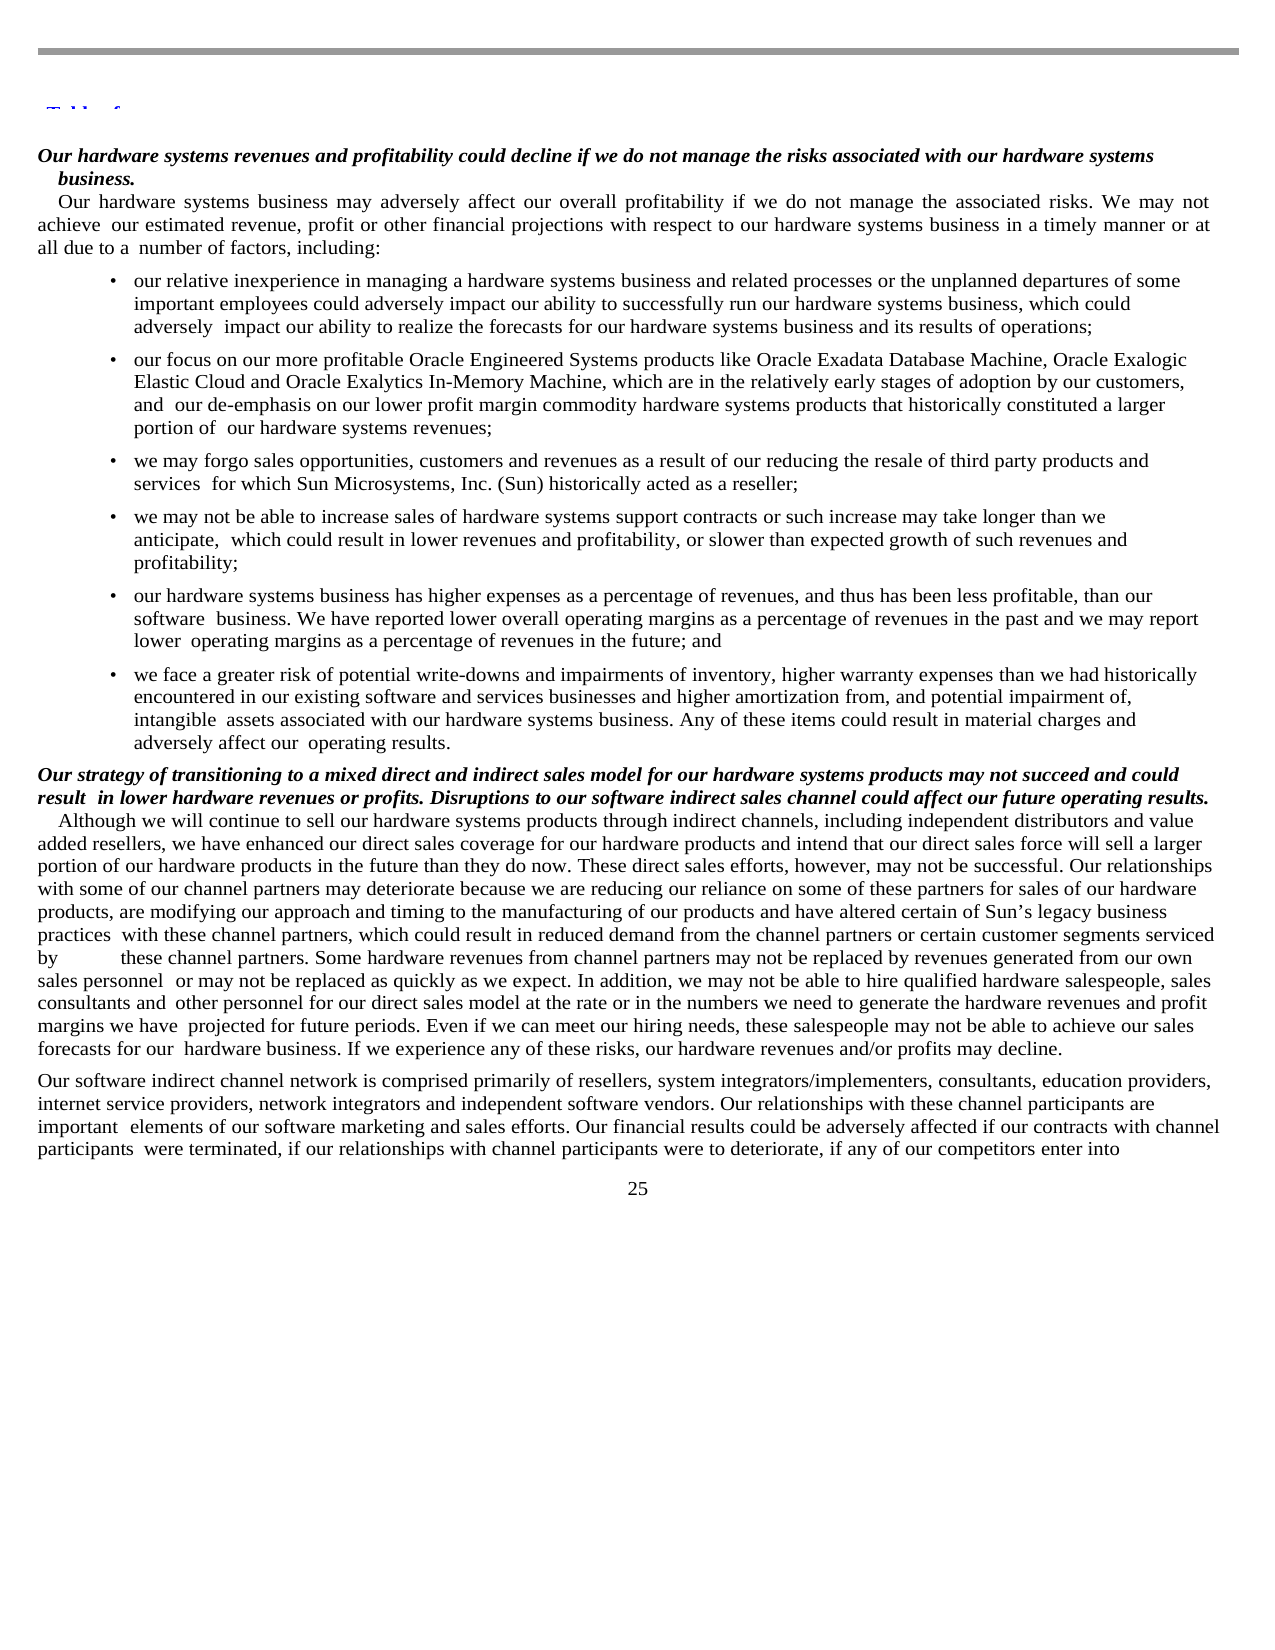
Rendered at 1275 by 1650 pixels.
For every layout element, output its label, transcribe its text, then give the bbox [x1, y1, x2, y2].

list we may not be able to increase sales of hardware systems support contracts or such increase may take longer than we anticipate, which could result in lower revenues and profitability, or slower than expected growth of such revenues and profitability; [109, 505, 1188, 574]
subtitle Our hardware systems revenues and profitability could decline if we do not manage the risks associated with our hardware systems business. [37, 144, 1232, 190]
text Although we will continue to sell our hardware systems products through indirect channels, including independent distributors and value added resellers, we have enhanced our direct sales coverage for our hardware products and intend that our direct sales force will sell a larger portion of our hardware products in the future than they do now. These direct sales efforts, however, may not be successful. Our relationships with some of our channel partners may deteriorate because we are reducing our reliance on some of these partners for sales of our hardware products, are modifying our approach and timing to the manufacturing of our products and have altered certain of Sun’s legacy business practices with these channel partners, which could result in reduced demand from the channel partners or certain customer segments serviced by these channel partners. Some hardware revenues from channel partners may not be replaced by revenues generated from our own sales personnel or may not be replaced as quickly as we expect. In addition, we may not be able to hire qualified hardware salespeople, sales consultants and other personnel for our direct sales model at the rate or in the numbers we need to generate the hardware revenues and profit margins we have projected for future periods. Even if we can meet our hiring needs, these salespeople may not be able to achieve our sales forecasts for our hardware business. If we experience any of these risks, our hardware revenues and/or profits may decline. [37, 809, 1235, 1060]
text Our software indirect channel network is comprised primarily of resellers, system integrators/implementers, consultants, education providers, internet service providers, network integrators and independent software vendors. Our relationships with these channel participants are important elements of our software marketing and sales efforts. Our financial results could be adversely affected if our contracts with channel participants were terminated, if our relationships with channel participants were to deteriorate, if any of our competitors enter into [37, 1069, 1228, 1160]
list our focus on our more profitable Oracle Engineered Systems products like Oracle Exadata Database Machine, Oracle Exalogic Elastic Cloud and Oracle Exalytics In-Memory Machine, which are in the relatively early stages of adoption by our customers, and our de-emphasis on our lower profit margin commodity hardware systems products that historically constituted a larger portion of our hardware systems revenues; [109, 348, 1214, 439]
list we may forgo sales opportunities, customers and revenues as a result of our reducing the resale of third party products and services for which Sun Microsystems, Inc. (Sun) historically acted as a reseller; [109, 449, 1214, 495]
list we face a greater risk of potential write-downs and impairments of inventory, higher warranty expenses than we had historically encountered in our existing software and services businesses and higher amortization from, and potential impairment of, intangible assets associated with our hardware systems business. Any of these items could result in material charges and adversely affect our operating results. [109, 663, 1214, 754]
text 25 [568, 1177, 707, 1200]
list our relative inexperience in managing a hardware systems business and related processes or the unplanned departures of some important employees could adversely impact our ability to successfully run our hardware systems business, which could adversely impact our ability to realize the forecasts for our hardware systems business and its results of operations; [109, 269, 1204, 337]
text Our hardware systems business may adversely affect our overall profitability if we do not manage the associated risks. We may not achieve our estimated revenue, profit or other financial projections with respect to our hardware systems business in a timely manner or at all due to a number of factors, including: [37, 190, 1211, 258]
list our hardware systems business has higher expenses as a percentage of revenues, and thus has been less profitable, than our software business. We have reported lower overall operating margins as a percentage of revenues in the past and we may report lower operating margins as a percentage of revenues in the future; and [109, 584, 1221, 652]
subtitle Our strategy of transitioning to a mixed direct and indirect sales model for our hardware systems products may not succeed and could result in lower hardware revenues or profits. Disruptions to our software indirect sales channel could affect our future operating results. [37, 763, 1226, 809]
